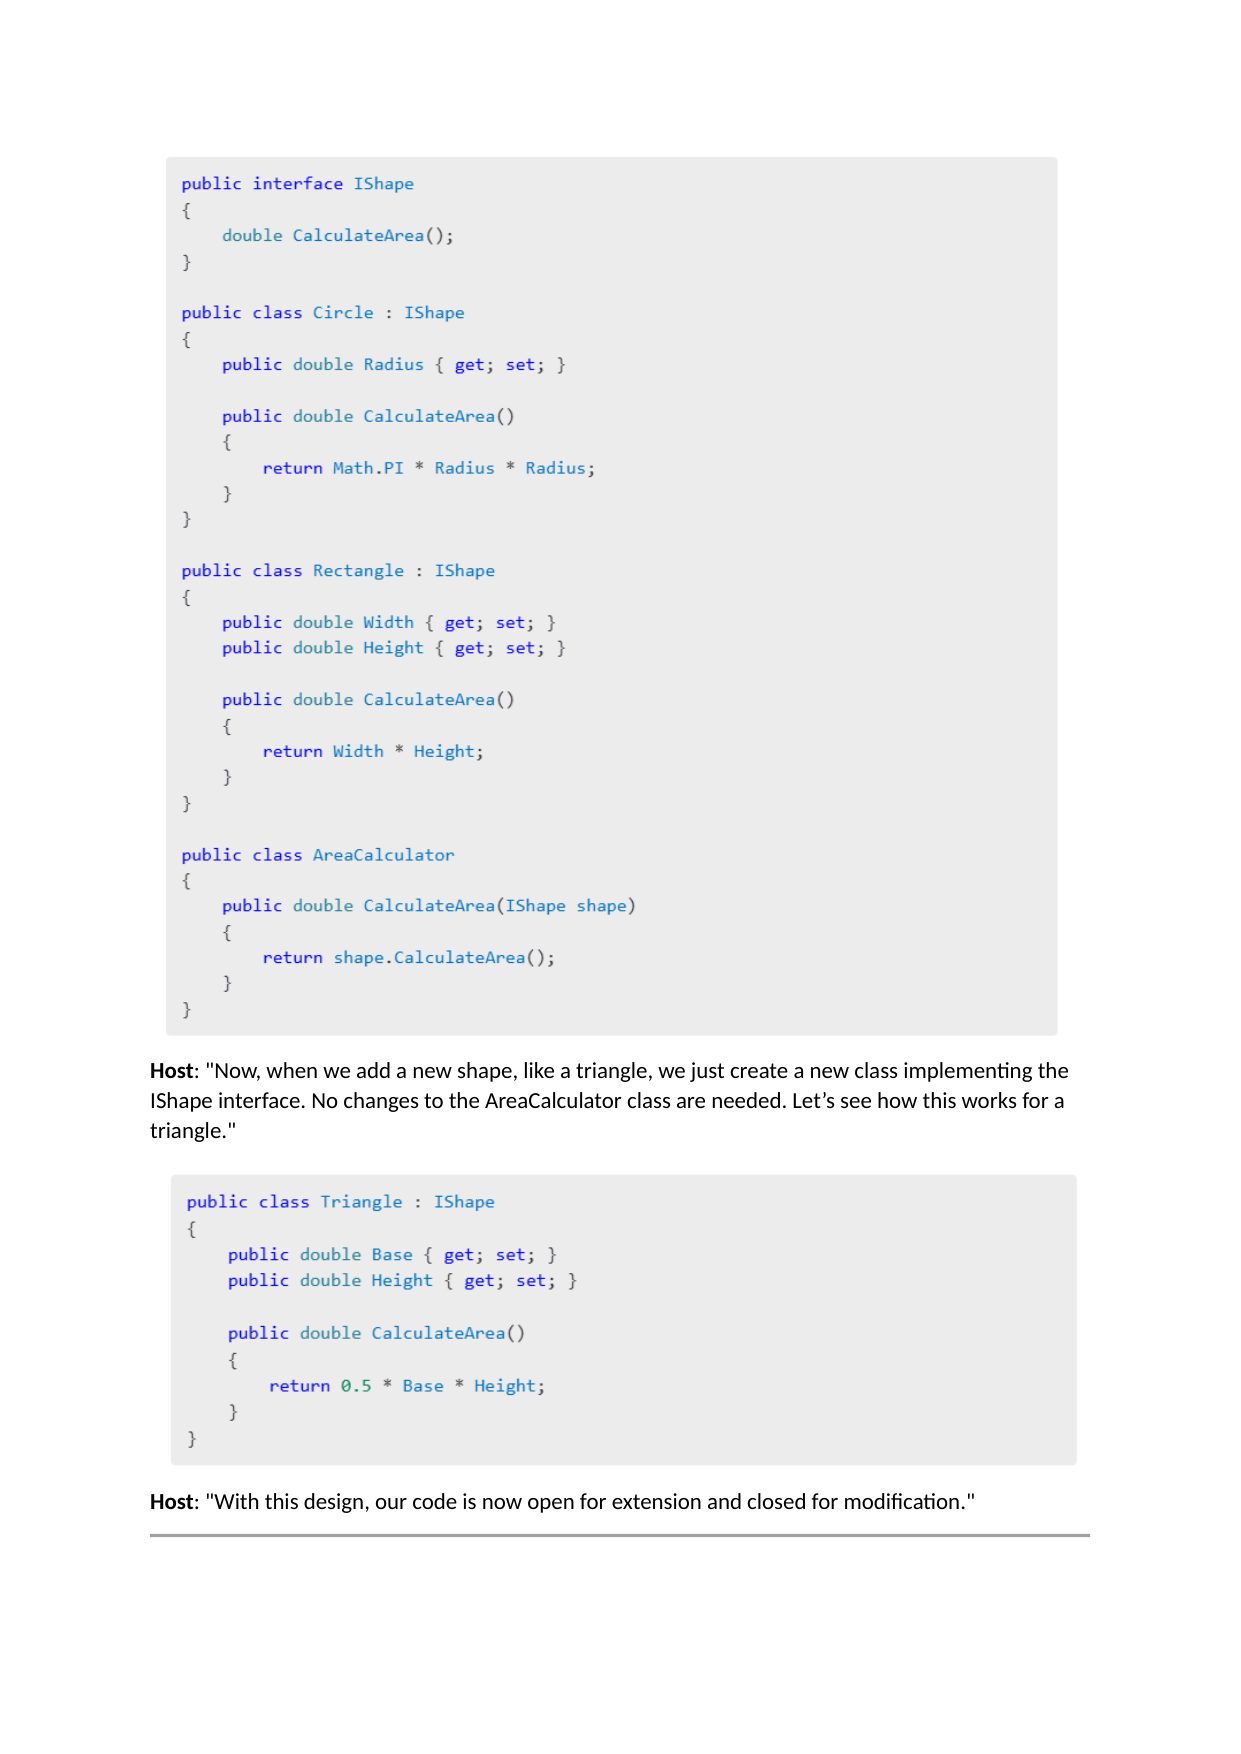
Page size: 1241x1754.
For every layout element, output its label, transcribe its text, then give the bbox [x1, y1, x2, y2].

picture [150, 1163, 1091, 1469]
text Host: "Now, when we add a new shape, like a triangle, we just create a new class implementing the IShape interface. No changes to the AreaCalculator class are needed. Let’s see how this works for a triangle." [150, 1056, 1090, 1144]
text Host: "With this design, our code is now open for extension and closed for modification." [150, 1487, 1090, 1515]
picture [150, 150, 1091, 1038]
